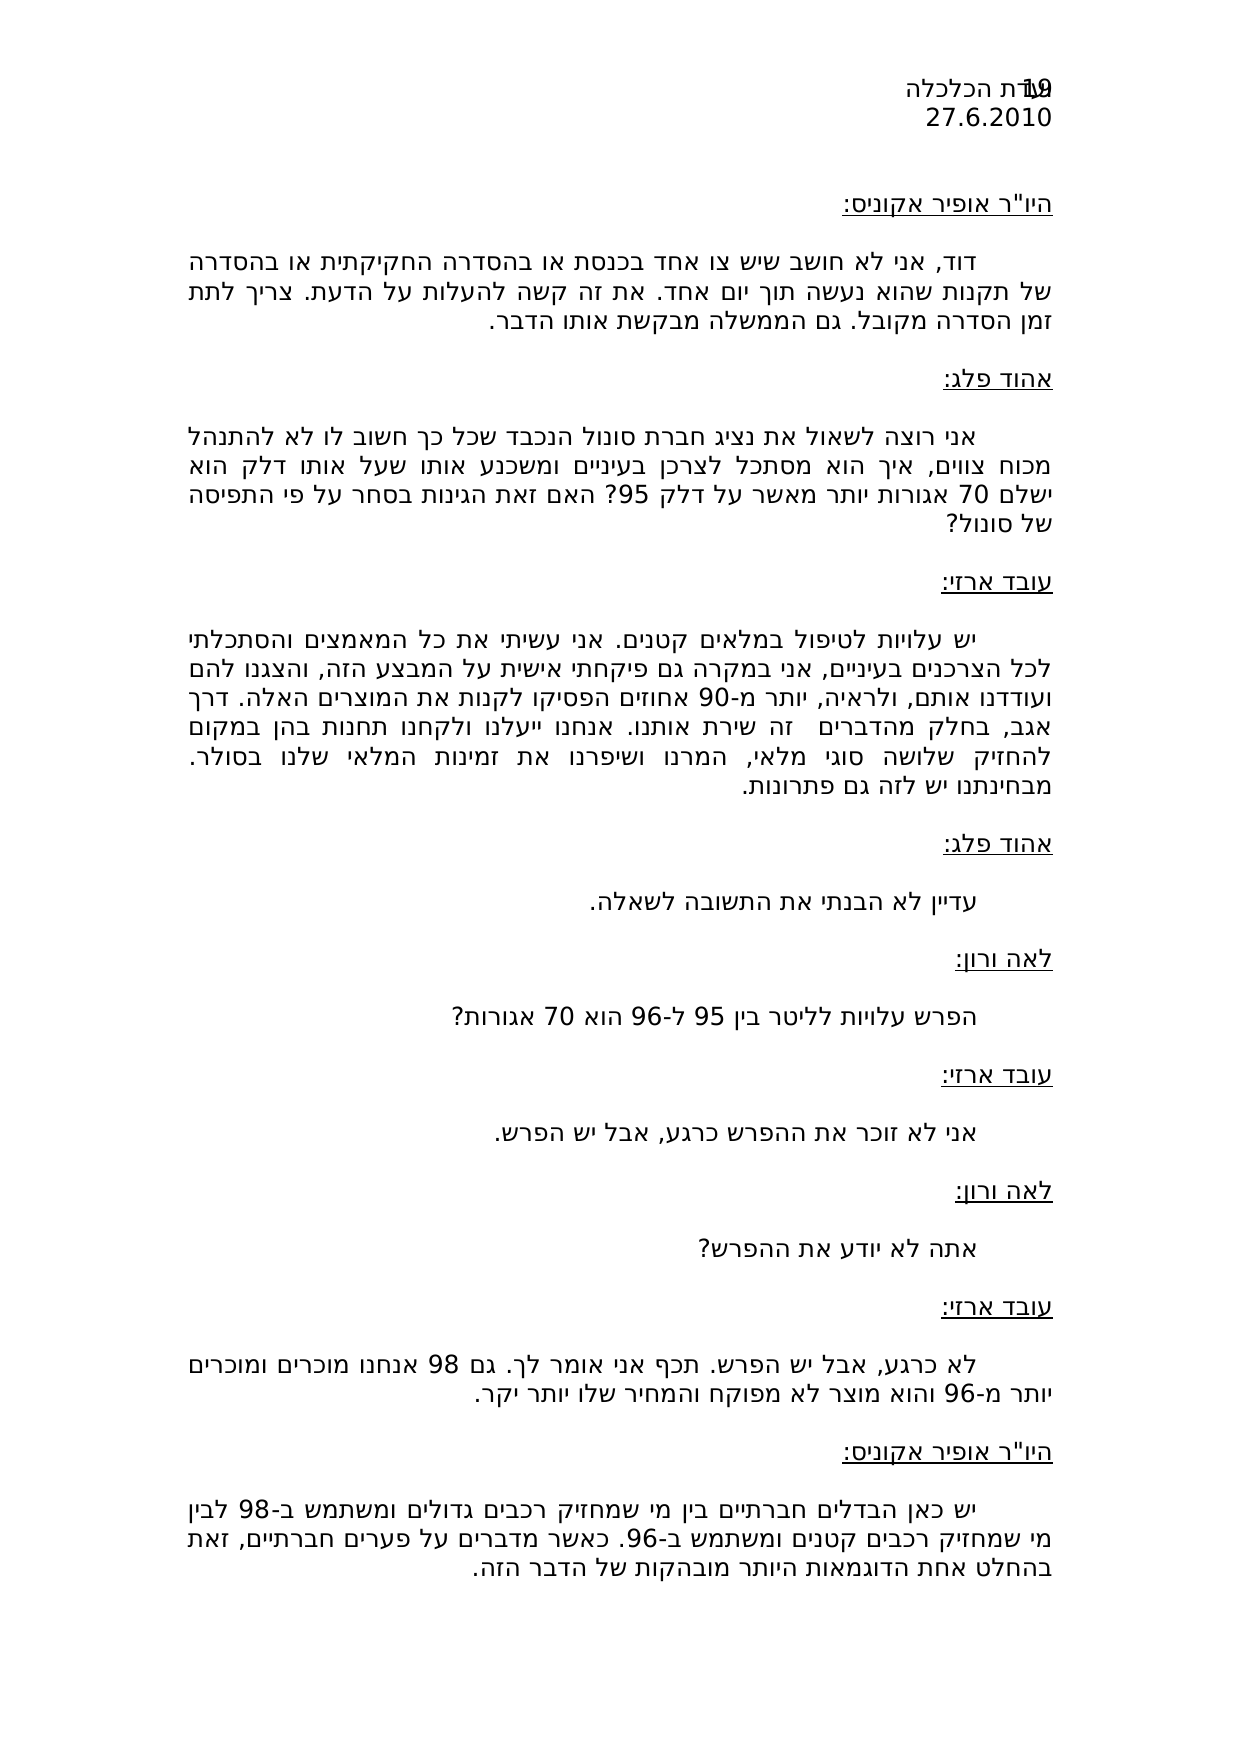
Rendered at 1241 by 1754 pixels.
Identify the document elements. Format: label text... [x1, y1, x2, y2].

text אתה לא יודע את ההפרש? [187, 1234, 1053, 1263]
text הפרש עלויות לליטר בין 95 ל-96 הוא 70 אגורות? [187, 1002, 1053, 1032]
text לאה ורון: [187, 944, 1053, 974]
text יש עלויות לטיפול במלאים קטנים. אני עשיתי את כל המאמצים והסתכלתי לכל הצרכנים בעיניים, אני במקרה גם פיקחתי אישית על המבצע הזה, והצגנו להם ועודדנו אותם, ולראיה, יותר מ-90 אחוזים הפסיקו לקנות את המוצרים האלה. דרך אגב, בחלק מהדברים זה שירת אותנו. אנחנו ייעלנו ולקחנו תחנות בהן במקום להחזיק שלושה סוגי מלאי, המרנו ושיפרנו את זמינות המלאי שלנו בסולר. מבחינתנו יש לזה גם פתרונות. [187, 625, 1053, 800]
text יש כאן הבדלים חברתיים בין מי שמחזיק רכבים גדולים ומשתמש ב-98 לבין מי שמחזיק רכבים קטנים ומשתמש ב-96. כאשר מדברים על פערים חברתיים, זאת בהחלט אחת הדוגמאות היותר מובהקות של הדבר הזה. [187, 1495, 1053, 1582]
text היו"ר אופיר אקוניס: [187, 189, 1053, 219]
text דוד, אני לא חושב שיש צו אחד בכנסת או בהסדרה החקיקתית או בהסדרה של תקנות שהוא נעשה תוך יום אחד. את זה קשה להעלות על הדעת. צריך לתת זמן הסדרה מקובל. גם הממשלה מבקשת אותו הדבר. [187, 247, 1053, 335]
text היו"ר אופיר אקוניס: [187, 1437, 1053, 1466]
text אהוד פלג: [187, 829, 1053, 858]
text לא כרגע, אבל יש הפרש. תכף אני אומר לך. גם 98 אנחנו מוכרים ומוכרים יותר מ-96 והוא מוצר לא מפוקח והמחיר שלו יותר יקר. [187, 1350, 1053, 1408]
text אני רוצה לשאול את נציג חברת סונול הנכבד שכל כך חשוב לו לא להתנהל מכוח צווים, איך הוא מסתכל לצרכן בעיניים ומשכנע אותו שעל אותו דלק הוא ישלם 70 אגורות יותר מאשר על דלק 95? האם זאת הגינות בסחר על פי התפיסה של סונול? [187, 422, 1053, 538]
text עובד ארזי: [187, 567, 1053, 596]
text עובד ארזי: [187, 1060, 1053, 1089]
text אני לא זוכר את ההפרש כרגע, אבל יש הפרש. [187, 1118, 1053, 1147]
text לאה ורון: [187, 1176, 1053, 1205]
text אהוד פלג: [187, 364, 1053, 393]
text עדיין לא הבנתי את התשובה לשאלה. [187, 887, 1053, 916]
text עובד ארזי: [187, 1292, 1053, 1321]
